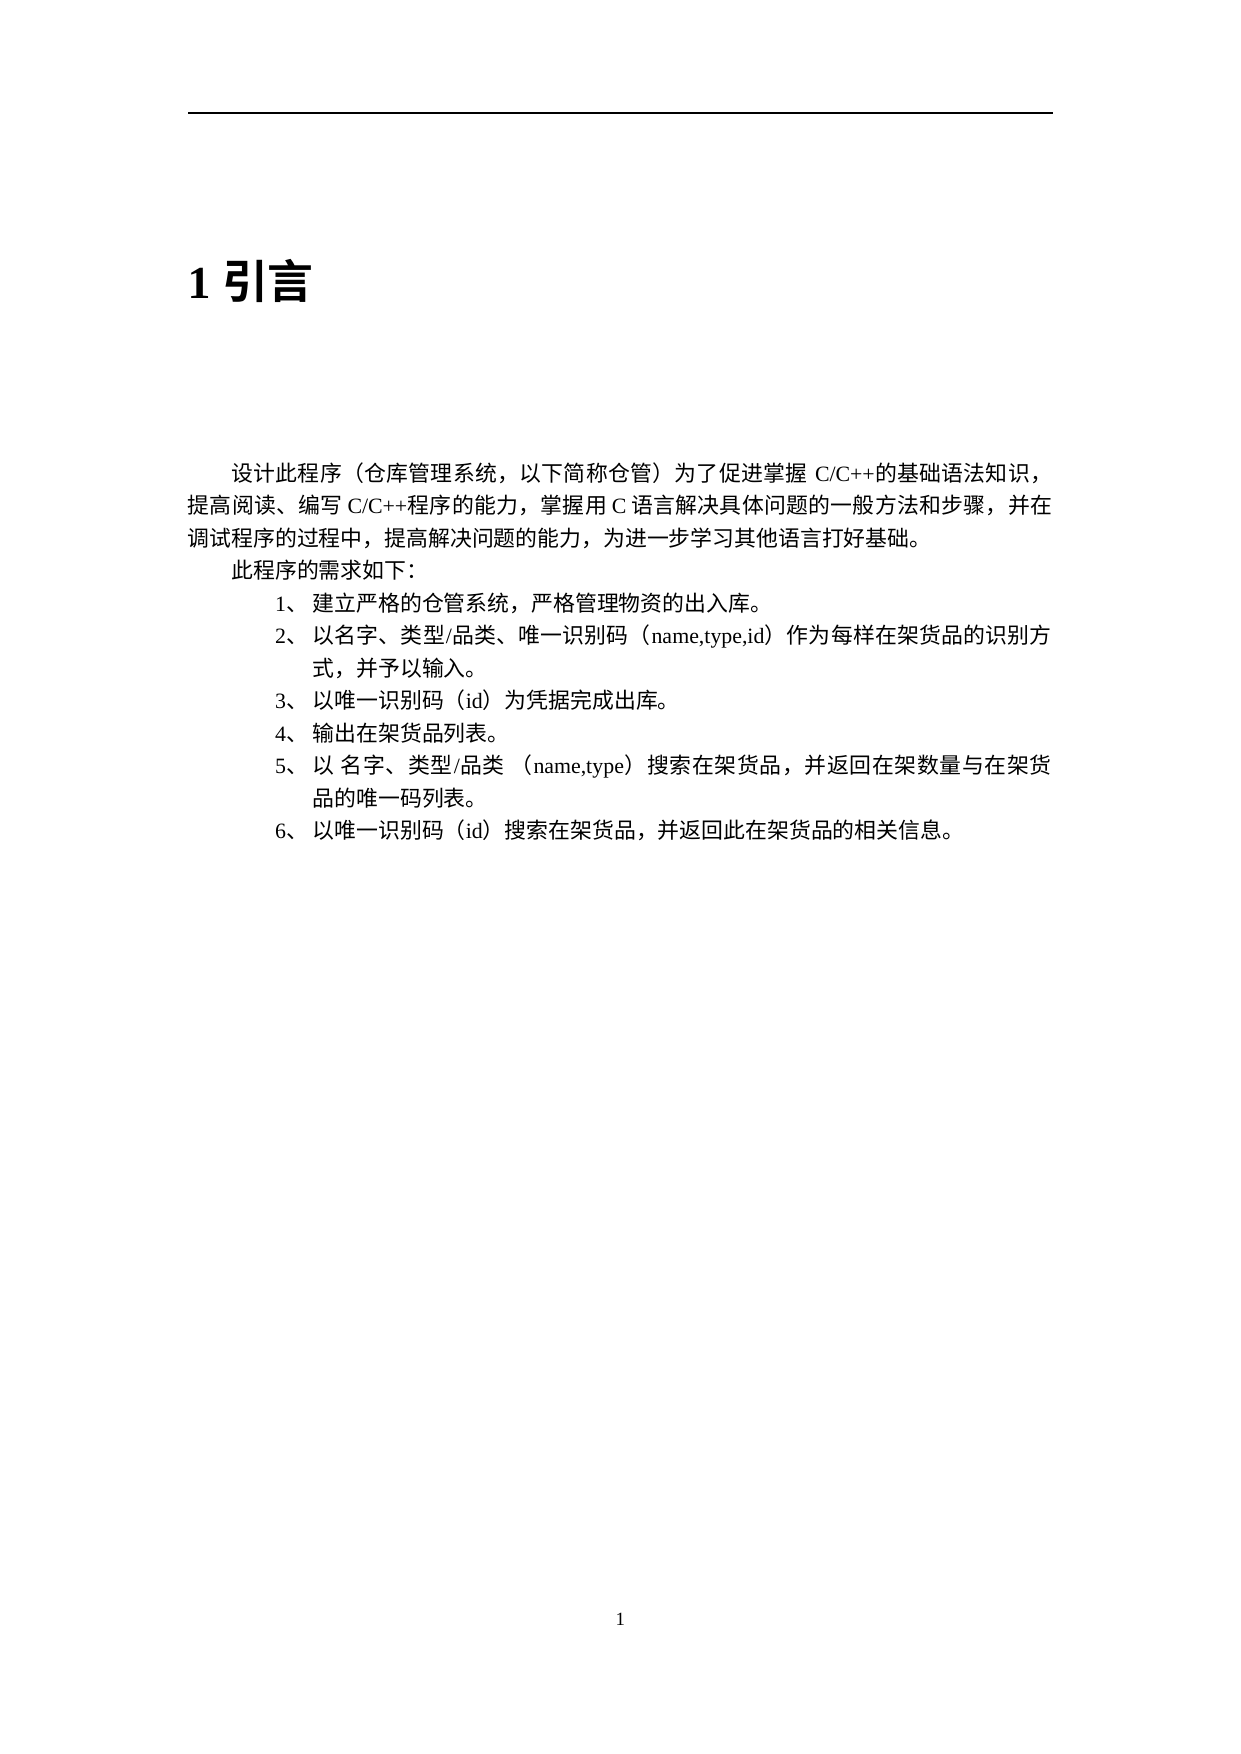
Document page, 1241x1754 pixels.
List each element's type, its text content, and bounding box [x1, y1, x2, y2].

text 此程序的需求如下： [187, 553, 1053, 585]
list 以唯一识别码（id）为凭据完成出库。 [275, 683, 1053, 715]
list 建立严格的仓管系统，严格管理物资的出入库。 [275, 585, 1053, 618]
subtitle 1 引言 [187, 230, 1053, 327]
list 以唯一识别码（id）搜索在架货品，并返回此在架货品的相关信息。 [275, 813, 1053, 845]
list 输出在架货品列表。 [275, 715, 1053, 748]
text 设计此程序（仓库管理系统，以下简称仓管）为了促进掌握C/C++的基础语法知识，提高阅读、编写C/C++程序的能力，掌握用C语言解决具体问题的一般方法和步骤，并在调试程序的过程中，提高解决问题的能力，为进一步学习其他语言打好基础。 [187, 455, 1053, 553]
list 以 名字、类型/品类 （name,type）搜索在架货品，并返回在架数量与在架货品的唯一码列表。 [275, 748, 1053, 813]
list 以名字、类型/品类、唯一识别码（name,type,id）作为每样在架货品的识别方式，并予以输入。 [275, 618, 1053, 683]
